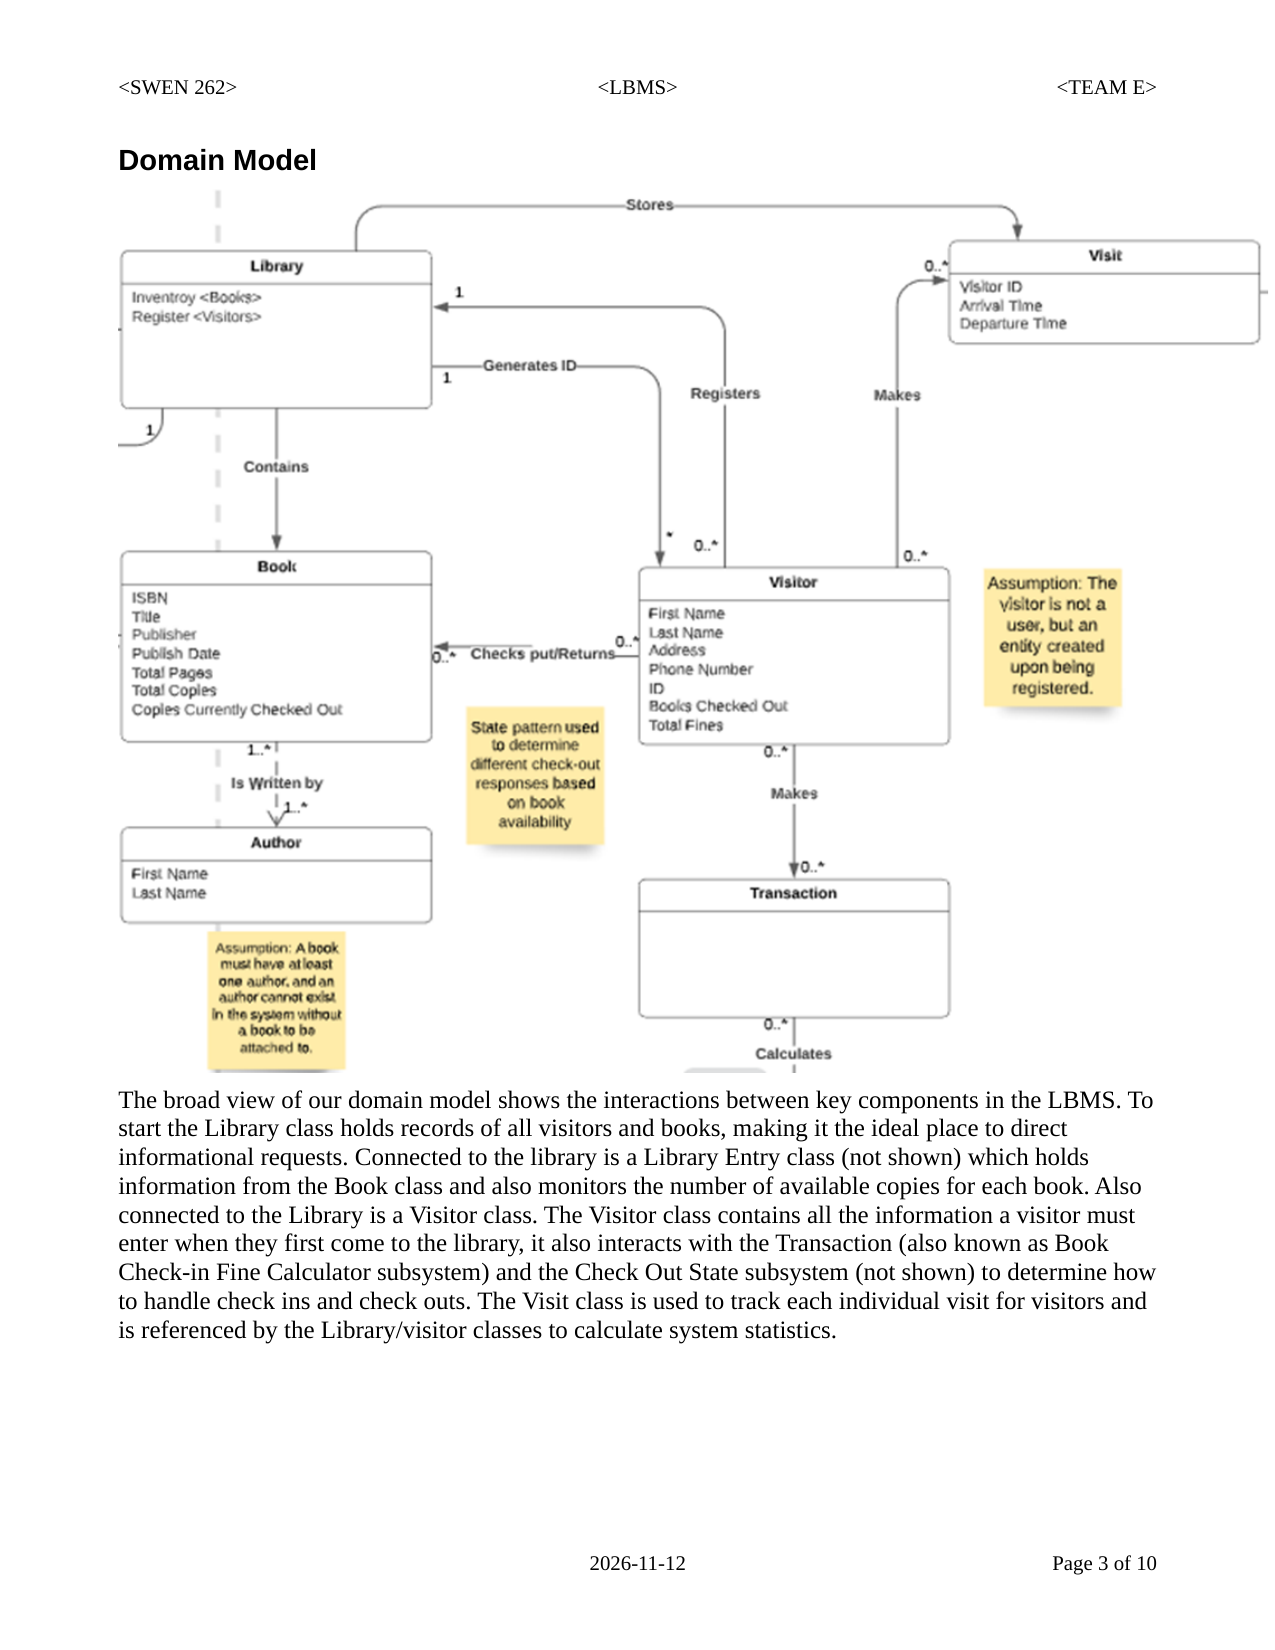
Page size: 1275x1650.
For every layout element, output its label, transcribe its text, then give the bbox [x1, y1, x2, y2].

subtitle Domain Model [118, 143, 1157, 177]
text The broad view of our domain model shows the interactions between key components in the LBMS. To start the Library class holds records of all visitors and books, making it the ideal place to direct informational requests. Connected to the library is a Library Entry class (not shown) which holds information from the Book class and also monitors the number of available copies for each book. Also connected to the Library is a Visitor class. The Visitor class contains all the information a visitor must enter when they first come to the library, it also interacts with the Transaction (also known as Book Check-in Fine Calculator subsystem) and the Check Out State subsystem (not shown) to determine how to handle check ins and check outs. The Visit class is used to track each individual visit for visitors and is referenced by the Library/visitor classes to calculate system statistics. [118, 1085, 1157, 1343]
picture [118, 189, 1269, 1073]
